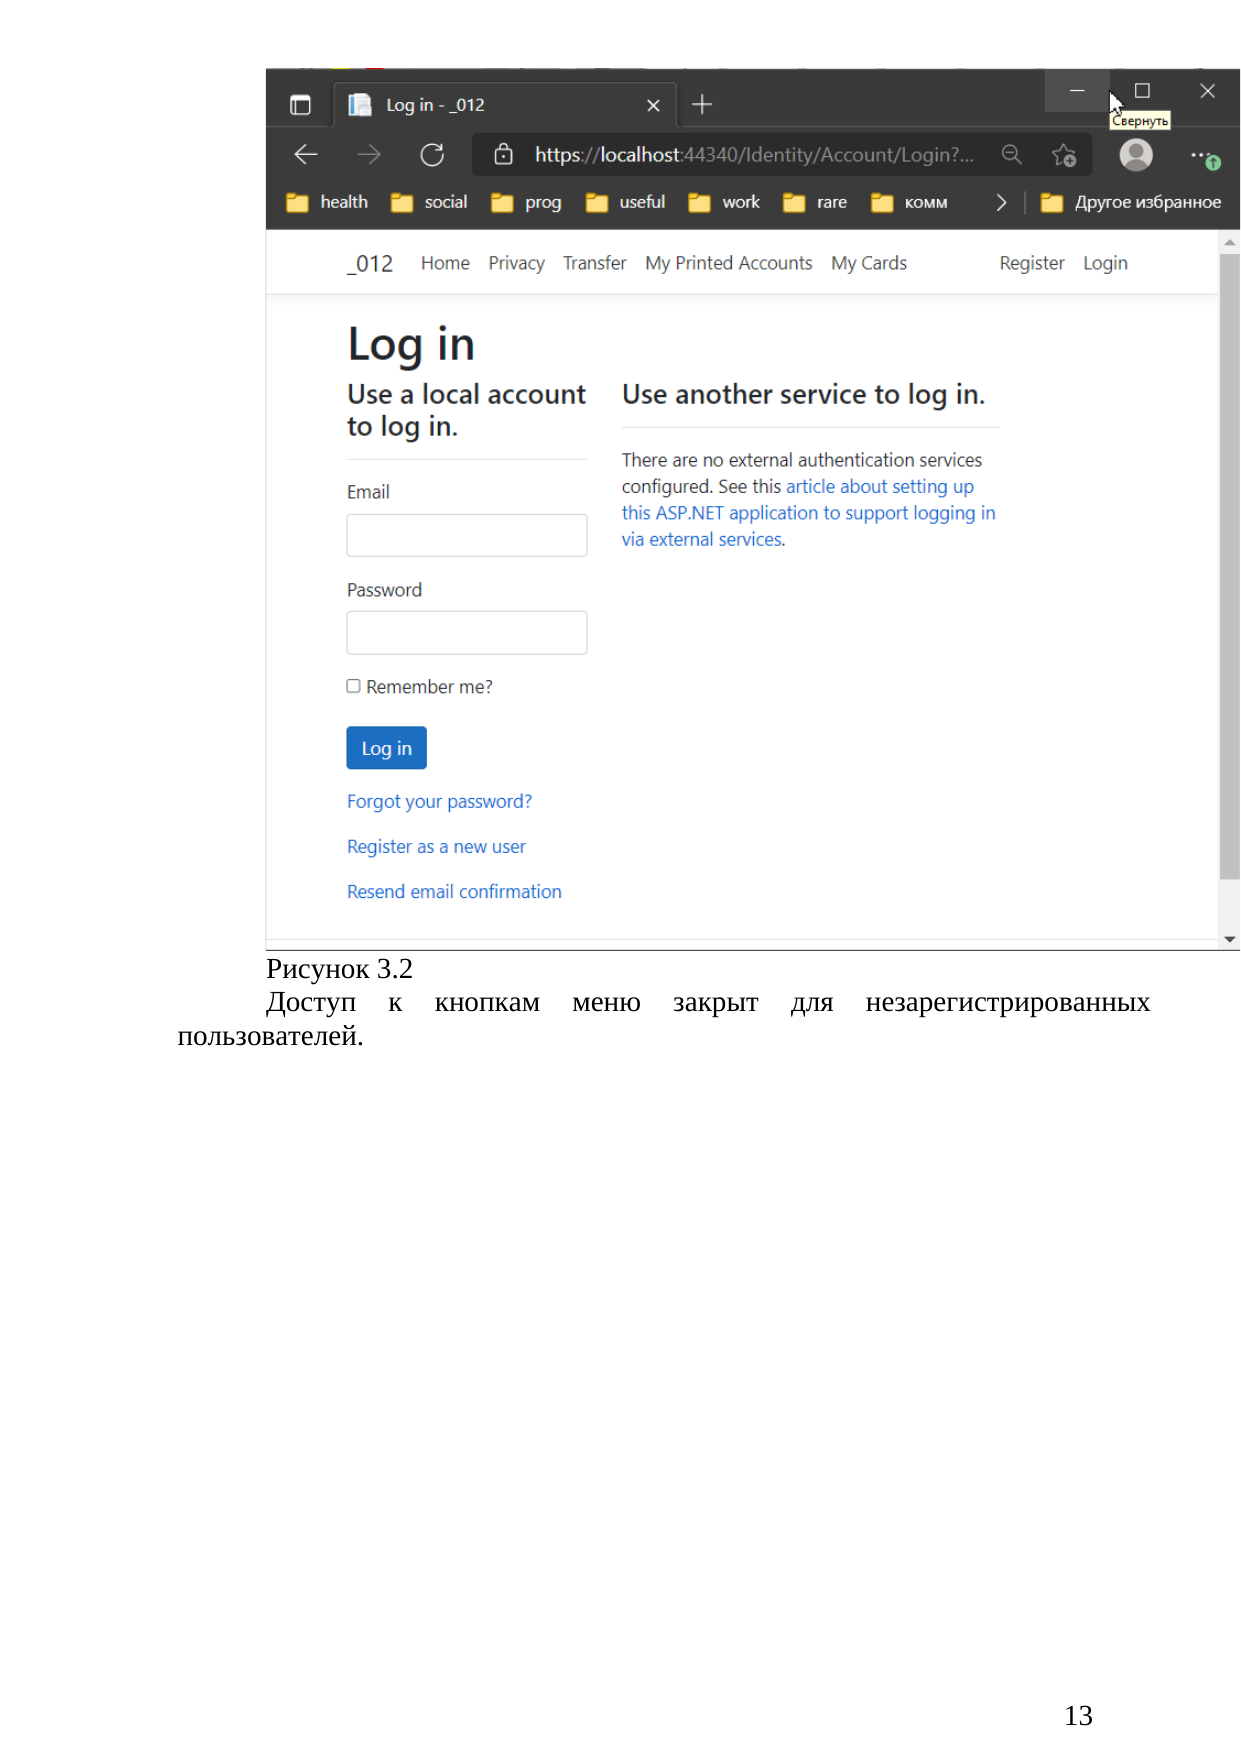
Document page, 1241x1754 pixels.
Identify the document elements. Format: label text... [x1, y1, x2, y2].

text Доступ к кнопкам меню закрыт для незарегистрированных пользователей. [177, 984, 1152, 1051]
picture [265, 68, 1241, 951]
text Рисунок 3.2 [177, 951, 1152, 984]
